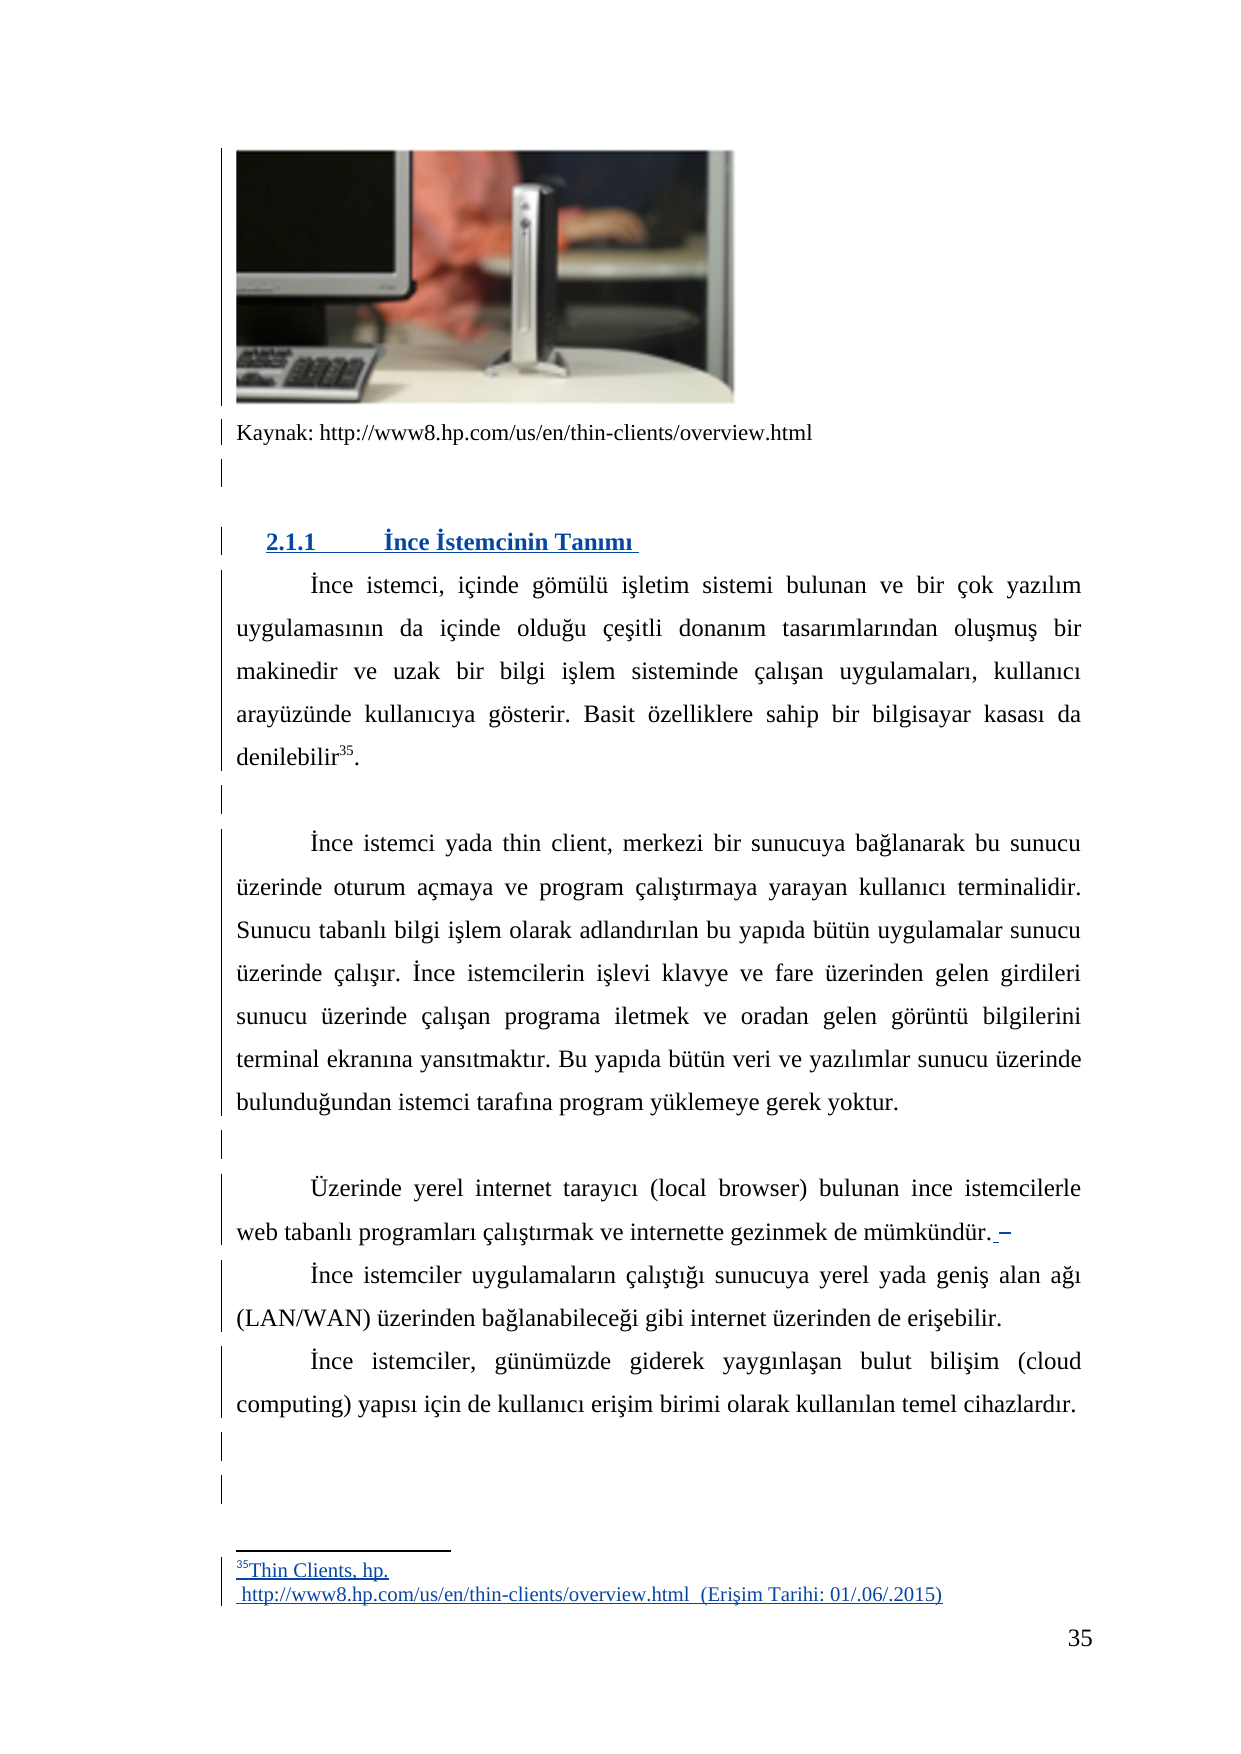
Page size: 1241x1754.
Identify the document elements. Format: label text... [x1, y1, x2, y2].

text İnce istemciler, günümüzde giderek yaygınlaşan bulut bilişim (cloud computing) yapısı için de kullanıcı erişim birimi olarak kullanılan temel cihazlardır. [236, 1346, 1082, 1418]
text Üzerinde yerel internet tarayıcı (local browser) bulunan ince istemcilerle web tabanlı programları çalıştırmak ve internette gezinmek de mümkündür. [236, 1173, 1082, 1245]
text İnce istemci yada thin client, merkezi bir sunucuya bağlanarak bu sunucu üzerinde oturum açmaya ve program çalıştırmaya yarayan kullanıcı terminalidir. Sunucu tabanlı bilgi işlem olarak adlandırılan bu yapıda bütün uygulamalar sunucu üzerinde çalışır. İnce istemcilerin işlevi klavye ve fare üzerinden gelen girdileri sunucu üzerinde çalışan programa iletmek ve oradan gelen görüntü bilgilerini terminal ekranına yansıtmaktır. Bu yapıda bütün veri ve yazılımlar sunucu üzerinde bulunduğundan istemci tarafına program yüklemeye gerek yoktur. [236, 828, 1082, 1116]
text İnce istemci, içinde gömülü işletim sistemi bulunan ve bir çok yazılım uygulamasının da içinde olduğu çeşitli donanım tasarımlarından oluşmuş bir makinedir ve uzak bir bilgi işlem sisteminde çalışan uygulamaları, kullanıcı arayüzünde kullanıcıya gösterir. Basit özelliklere sahip bir bilgisayar kasası da denilebilir. [236, 570, 1082, 771]
text Kaynak: http://www8.hp.com/us/en/thin-clients/overview.html [236, 419, 1082, 445]
text İnce istemciler uygulamaların çalıştığı sunucuya yerel yada geniş alan ağı (LAN/WAN) üzerinden bağlanabileceği gibi internet üzerinden de erişebilir. [236, 1260, 1082, 1332]
picture [236, 147, 739, 406]
